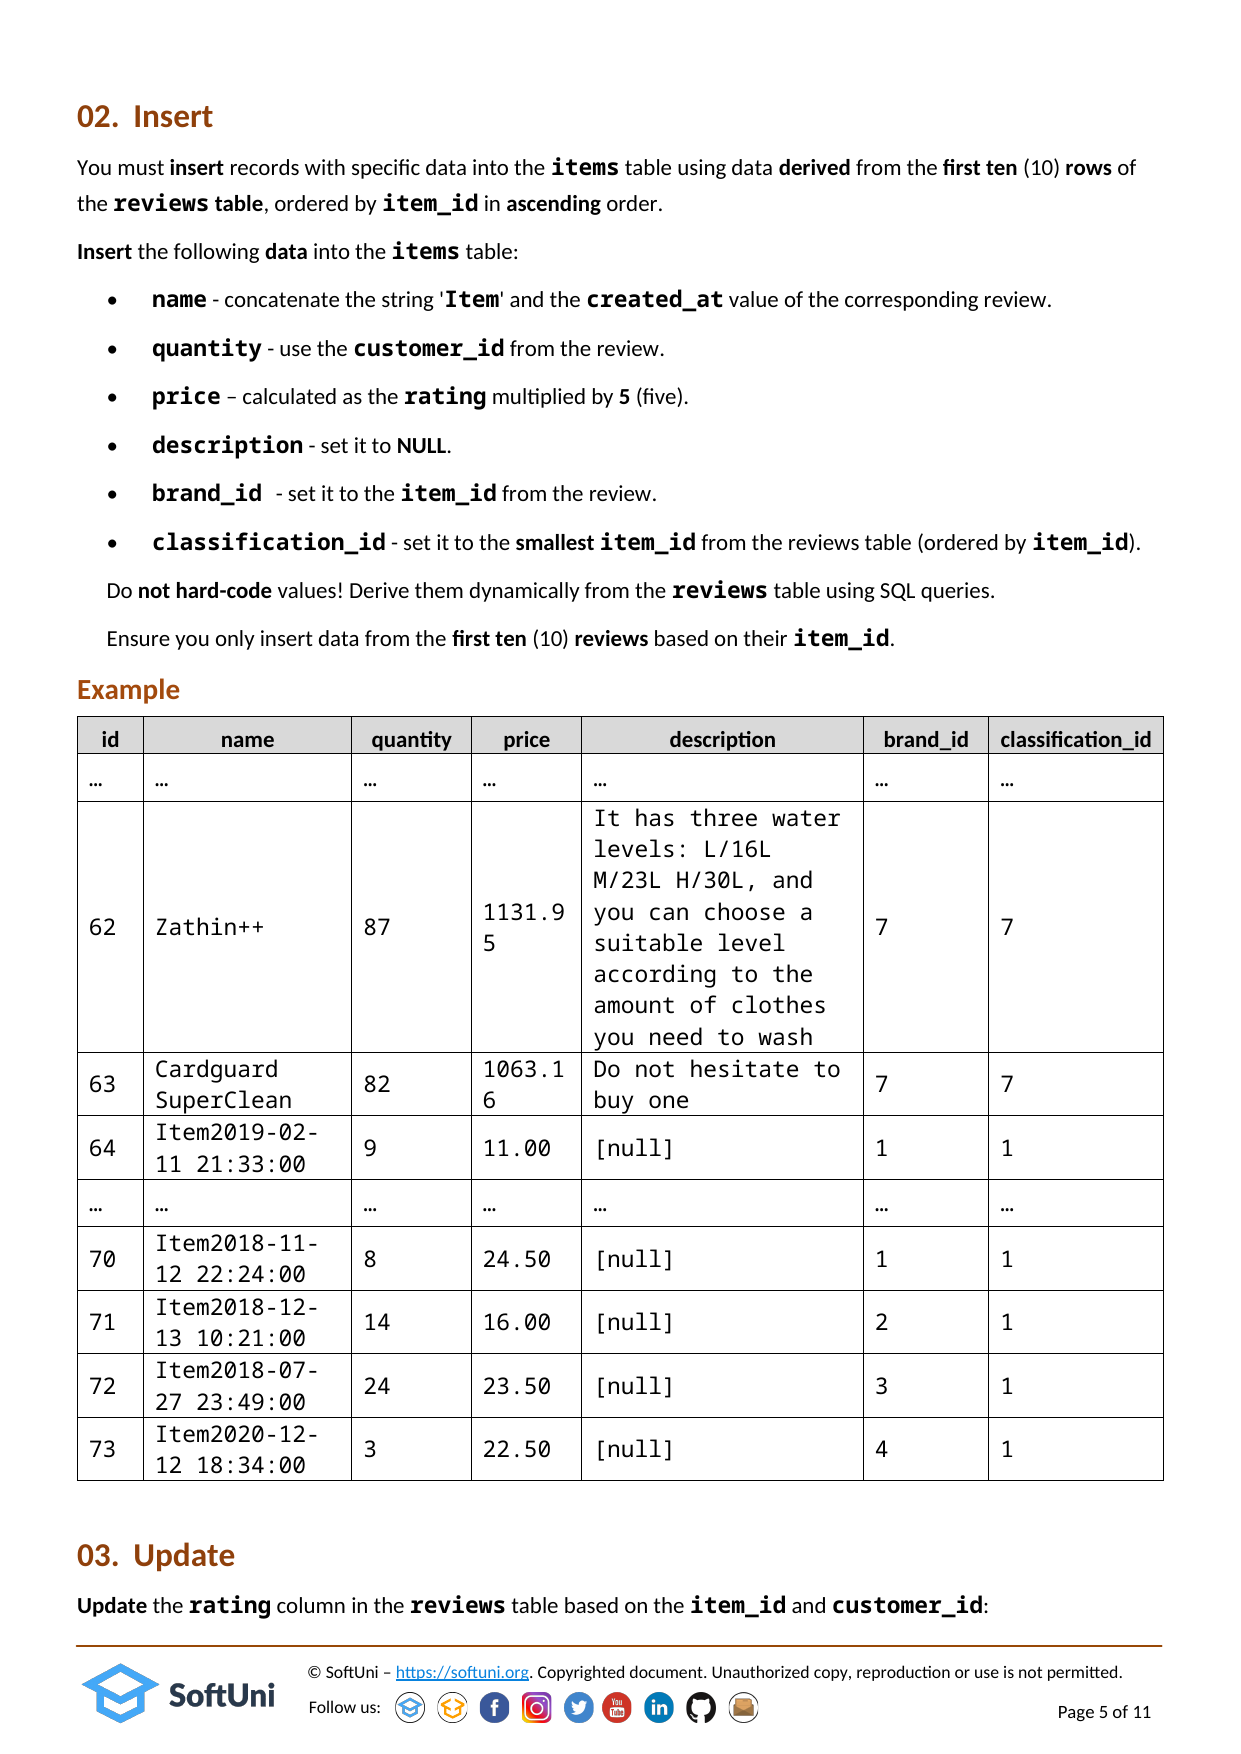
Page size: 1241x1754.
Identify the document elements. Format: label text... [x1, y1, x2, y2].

table_cell 63 [78, 1053, 143, 1115]
table_cell 14 [352, 1291, 471, 1353]
table_cell Item2018-12-13 10:21:00 [144, 1291, 351, 1353]
table_cell 1131.95 [472, 802, 581, 1052]
table_cell Do not hesitate to buy one [582, 1053, 863, 1115]
table_cell … [989, 1180, 1163, 1226]
table_cell … [864, 1180, 988, 1226]
table_cell 4 [864, 1418, 988, 1480]
subtitle Update [77, 1534, 1163, 1575]
table_cell [null] [582, 1354, 863, 1417]
table_cell 7 [864, 1053, 988, 1115]
table_cell 62 [78, 802, 143, 1052]
text • quantity - use the customer_id from the review. [77, 332, 1163, 363]
table_cell 22.50 [472, 1418, 581, 1480]
table_cell 1 [989, 1227, 1163, 1289]
table_cell 87 [352, 802, 471, 1052]
table_cell 1063.16 [472, 1053, 581, 1115]
table_cell [null] [582, 1291, 863, 1353]
picture [665, 1714, 674, 1723]
picture [644, 1714, 653, 1723]
table_cell 1 [864, 1227, 988, 1289]
table_cell Item2018-11-12 22:24:00 [144, 1227, 351, 1289]
subtitle Insert [77, 95, 1163, 136]
table_header price [472, 717, 581, 753]
table_cell 24.50 [472, 1227, 581, 1289]
table_cell 9 [352, 1116, 471, 1179]
text • brand_id - set it to the item_id from the review. [77, 477, 1163, 508]
picture [658, 1705, 667, 1714]
table_header classification_id [989, 717, 1163, 753]
table_header name [144, 717, 351, 753]
picture [75, 1658, 281, 1729]
table_cell Item2019-02-11 21:33:00 [144, 1116, 351, 1179]
table_cell 7 [989, 1053, 1163, 1115]
text • name - concatenate the string 'Item' and the created_at value of the corresponding review. [77, 283, 1163, 314]
picture [479, 1692, 510, 1723]
table_header id [78, 717, 143, 753]
table_cell [null] [582, 1418, 863, 1480]
text • price – calculated as the rating multiplied by 5 (five). [77, 380, 1163, 411]
picture [728, 1692, 759, 1723]
table_cell … [582, 1180, 863, 1226]
table_cell 70 [78, 1227, 143, 1289]
table_cell … [472, 754, 581, 801]
text Insert the following data into the items table: [77, 235, 1163, 266]
table_cell … [864, 754, 988, 801]
text Do not hard-code values! Derive them dynamically from the reviews table using SQL queries. [77, 574, 1163, 605]
table_cell 1 [989, 1291, 1163, 1353]
table_header brand_id [864, 717, 988, 753]
table_header quantity [352, 717, 471, 753]
table_cell 3 [864, 1354, 988, 1417]
picture [522, 1692, 552, 1723]
table_cell 7 [864, 802, 988, 1052]
table_cell 3 [352, 1418, 471, 1480]
table_cell 8 [352, 1227, 471, 1289]
table_cell Item2020-12-12 18:34:00 [144, 1418, 351, 1480]
picture [665, 1692, 674, 1701]
table_cell 2 [864, 1291, 988, 1353]
table_cell 1 [989, 1418, 1163, 1480]
table_cell It has three water levels: L/16L M/23L H/30L, and you can choose a suitable level according to the amount of clothes you need to wash [582, 802, 863, 1052]
table_cell 1 [864, 1116, 988, 1179]
table_cell … [78, 754, 143, 801]
picture [686, 1692, 716, 1723]
picture [644, 1692, 653, 1701]
table_cell … [144, 1180, 351, 1226]
picture [437, 1692, 468, 1723]
picture [564, 1692, 594, 1723]
table_cell 7 [989, 802, 1163, 1052]
subtitle Example [77, 671, 1163, 706]
table_cell … [78, 1180, 143, 1226]
picture [395, 1692, 425, 1723]
text You must insert records with specific data into the items table using data derived from the first ten (10) rows of the reviews table, ordered by item_id in ascending order. [77, 151, 1163, 218]
table_cell 71 [78, 1291, 143, 1353]
table_cell 82 [352, 1053, 471, 1115]
table_cell 16.00 [472, 1291, 581, 1353]
table_cell Cardguard SuperClean [144, 1053, 351, 1115]
table_cell [null] [582, 1227, 863, 1289]
text Ensure you only insert data from the first ten (10) reviews based on their item_id. [77, 622, 1163, 654]
table_cell 11.00 [472, 1116, 581, 1179]
table_cell 23.50 [472, 1354, 581, 1417]
table_cell … [352, 1180, 471, 1226]
table_cell … [582, 754, 863, 801]
table_cell … [989, 754, 1163, 801]
table_cell … [352, 754, 471, 801]
table_cell 24 [352, 1354, 471, 1417]
table_cell 1 [989, 1116, 1163, 1179]
table_cell Zathin++ [144, 802, 351, 1052]
table_cell Item2018-07-27 23:49:00 [144, 1354, 351, 1417]
table_cell … [472, 1180, 581, 1226]
table_cell [null] [582, 1116, 863, 1179]
table_cell 64 [78, 1116, 143, 1179]
text Update the rating column in the reviews table based on the item_id and customer_id: [77, 1589, 1163, 1621]
table_header description [582, 717, 863, 753]
table_cell 72 [78, 1354, 143, 1417]
table_cell 1 [989, 1354, 1163, 1417]
picture [602, 1692, 632, 1723]
table_cell 73 [78, 1418, 143, 1480]
text • description - set it to NULL. [77, 429, 1163, 460]
table_cell … [144, 754, 351, 801]
text • classification_id - set it to the smallest item_id from the reviews table (ordered by item_id). [77, 526, 1163, 557]
